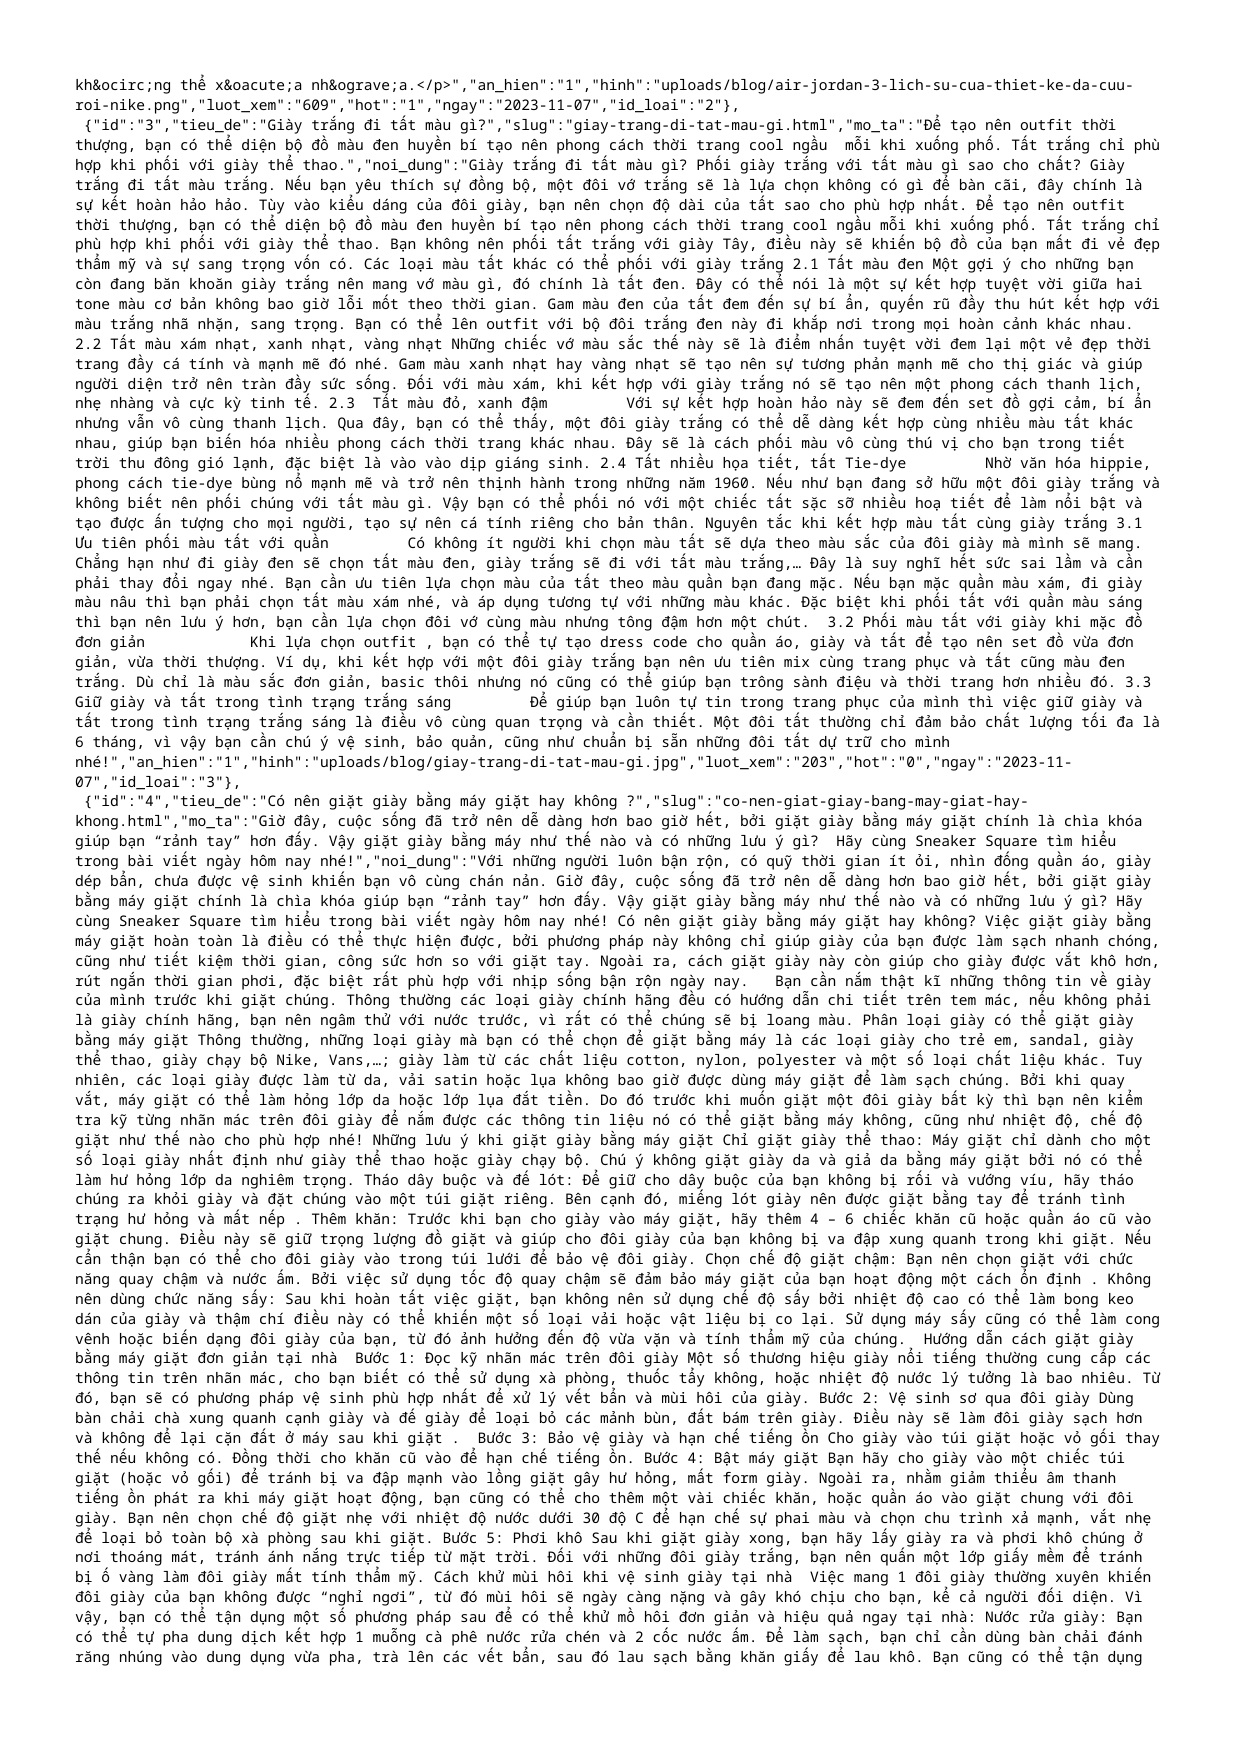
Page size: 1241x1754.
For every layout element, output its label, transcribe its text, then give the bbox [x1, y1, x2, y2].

text {"id":"3","tieu_de":"Giày trắng đi tất màu gì?","slug":"giay-trang-di-tat-mau-gi.html","mo_ta":"Để tạo nên outfit thời thượng, bạn có thể diện bộ đồ màu đen huyền bí tạo nên phong cách thời trang cool ngầu mỗi khi xuống phố. Tất trắng chỉ phù hợp khi phối với giày thể thao.","noi_dung":"Giày trắng đi tất màu gì? Phối giày trắng với tất màu gì sao cho chất? Giày trắng đi tất màu trắng. Nếu bạn yêu thích sự đồng bộ, một đôi vớ trắng sẽ là lựa chọn không có gì để bàn cãi, đây chính là sự kết hoàn hảo hảo. Tùy vào kiểu dáng của đôi giày, bạn nên chọn độ dài của tất sao cho phù hợp nhất. Để tạo nên outfit thời thượng, bạn có thể diện bộ đồ màu đen huyền bí tạo nên phong cách thời trang cool ngầu mỗi khi xuống phố. Tất trắng chỉ phù hợp khi phối với giày thể thao. Bạn không nên phối tất trắng với giày Tây, điều này sẽ khiến bộ đồ của bạn mất đi vẻ đẹp thẩm mỹ và sự sang trọng vốn có. Các loại màu tất khác có thể phối với giày trắng 2.1 Tất màu đen Một gợi ý cho những bạn còn đang băn khoăn giày trắng nên mang vớ màu gì, đó chính là tất đen. Đây có thể nói là một sự kết hợp tuyệt vời giữa hai tone màu cơ bản không bao giờ lỗi mốt theo thời gian. Gam màu đen của tất đem đến sự bí ẩn, quyến rũ đầy thu hút kết hợp với màu trắng nhã nhặn, sang trọng. Bạn có thể lên outfit với bộ đôi trắng đen này đi khắp nơi trong mọi hoàn cảnh khác nhau. 2.2 Tất màu xám nhạt, xanh nhạt, vàng nhạt Những chiếc vớ màu sắc thế này sẽ là điểm nhấn tuyệt vời đem lại một vẻ đẹp thời trang đầy cá tính và mạnh mẽ đó nhé. Gam màu xanh nhạt hay vàng nhạt sẽ tạo nên sự tương phản mạnh mẽ cho thị giác và giúp người diện trở nên tràn đầy sức sống. Đối với màu xám, khi kết hợp với giày trắng nó sẽ tạo nên một phong cách thanh lịch, nhẹ nhàng và cực kỳ tinh tế. 2.3 Tất màu đỏ, xanh đậm Với sự kết hợp hoàn hảo này sẽ đem đến set đồ gợi cảm, bí ẩn nhưng vẫn vô cùng thanh lịch. Qua đây, bạn có thể thấy, một đôi giày trắng có thể dễ dàng kết hợp cùng nhiều màu tất khác nhau, giúp bạn biến hóa nhiều phong cách thời trang khác nhau. Đây sẽ là cách phối màu vô cùng thú vị cho bạn trong tiết trời thu đông gió lạnh, đặc biệt là vào vào dịp giáng sinh. 2.4 Tất nhiều họa tiết, tất Tie-dye Nhờ văn hóa hippie, phong cách tie-dye bùng nổ mạnh mẽ và trở nên thịnh hành trong những năm 1960. Nếu như bạn đang sở hữu một đôi giày trắng và không biết nên phối chúng với tất màu gì. Vậy bạn có thể phối nó với một chiếc tất sặc sỡ nhiều hoạ tiết để làm nổi bật và tạo được ấn tượng cho mọi người, tạo sự nên cá tính riêng cho bản thân. Nguyên tắc khi kết hợp màu tất cùng giày trắng 3.1 Ưu tiên phối màu tất với quần Có không ít người khi chọn màu tất sẽ dựa theo màu sắc của đôi giày mà mình sẽ mang. Chẳng hạn như đi giày đen sẽ chọn tất màu đen, giày trắng sẽ đi với tất màu trắng,… Đây là suy nghĩ hết sức sai lầm và cần phải thay đổi ngay nhé. Bạn cần ưu tiên lựa chọn màu của tất theo màu quần bạn đang mặc. Nếu bạn mặc quần màu xám, đi giày màu nâu thì bạn phải chọn tất màu xám nhé, và áp dụng tương tự với những màu khác. Đặc biệt khi phối tất với quần màu sáng thì bạn nên lưu ý hơn, bạn cần lựa chọn đôi vớ cùng màu nhưng tông đậm hơn một chút. 3.2 Phối màu tất với giày khi mặc đồ đơn giản Khi lựa chọn outfit , bạn có thể tự tạo dress code cho quần áo, giày và tất để tạo nên set đồ vừa đơn giản, vừa thời thượng. Ví dụ, khi kết hợp với một đôi giày trắng bạn nên ưu tiên mix cùng trang phục và tất cũng màu đen trắng. Dù chỉ là màu sắc đơn giản, basic thôi nhưng nó cũng có thể giúp bạn trông sành điệu và thời trang hơn nhiều đó. 3.3 Giữ giày và tất trong tình trạng trắng sáng Để giúp bạn luôn tự tin trong trang phục của mình thì việc giữ giày và tất trong tình trạng trắng sáng là điều vô cùng quan trọng và cần thiết. Một đôi tất thường chỉ đảm bảo chất lượng tối đa là 6 tháng, vì vậy bạn cần chú ý vệ sinh, bảo quản, cũng như chuẩn bị sẵn những đôi tất dự trữ cho mình nhé!","an_hien":"1","hinh":"uploads/blog/giay-trang-di-tat-mau-gi.jpg","luot_xem":"203","hot":"0","ngay":"2023-11-07","id_loai":"3"}, [75, 115, 1165, 791]
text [75, 791, 1165, 1667]
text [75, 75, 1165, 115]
